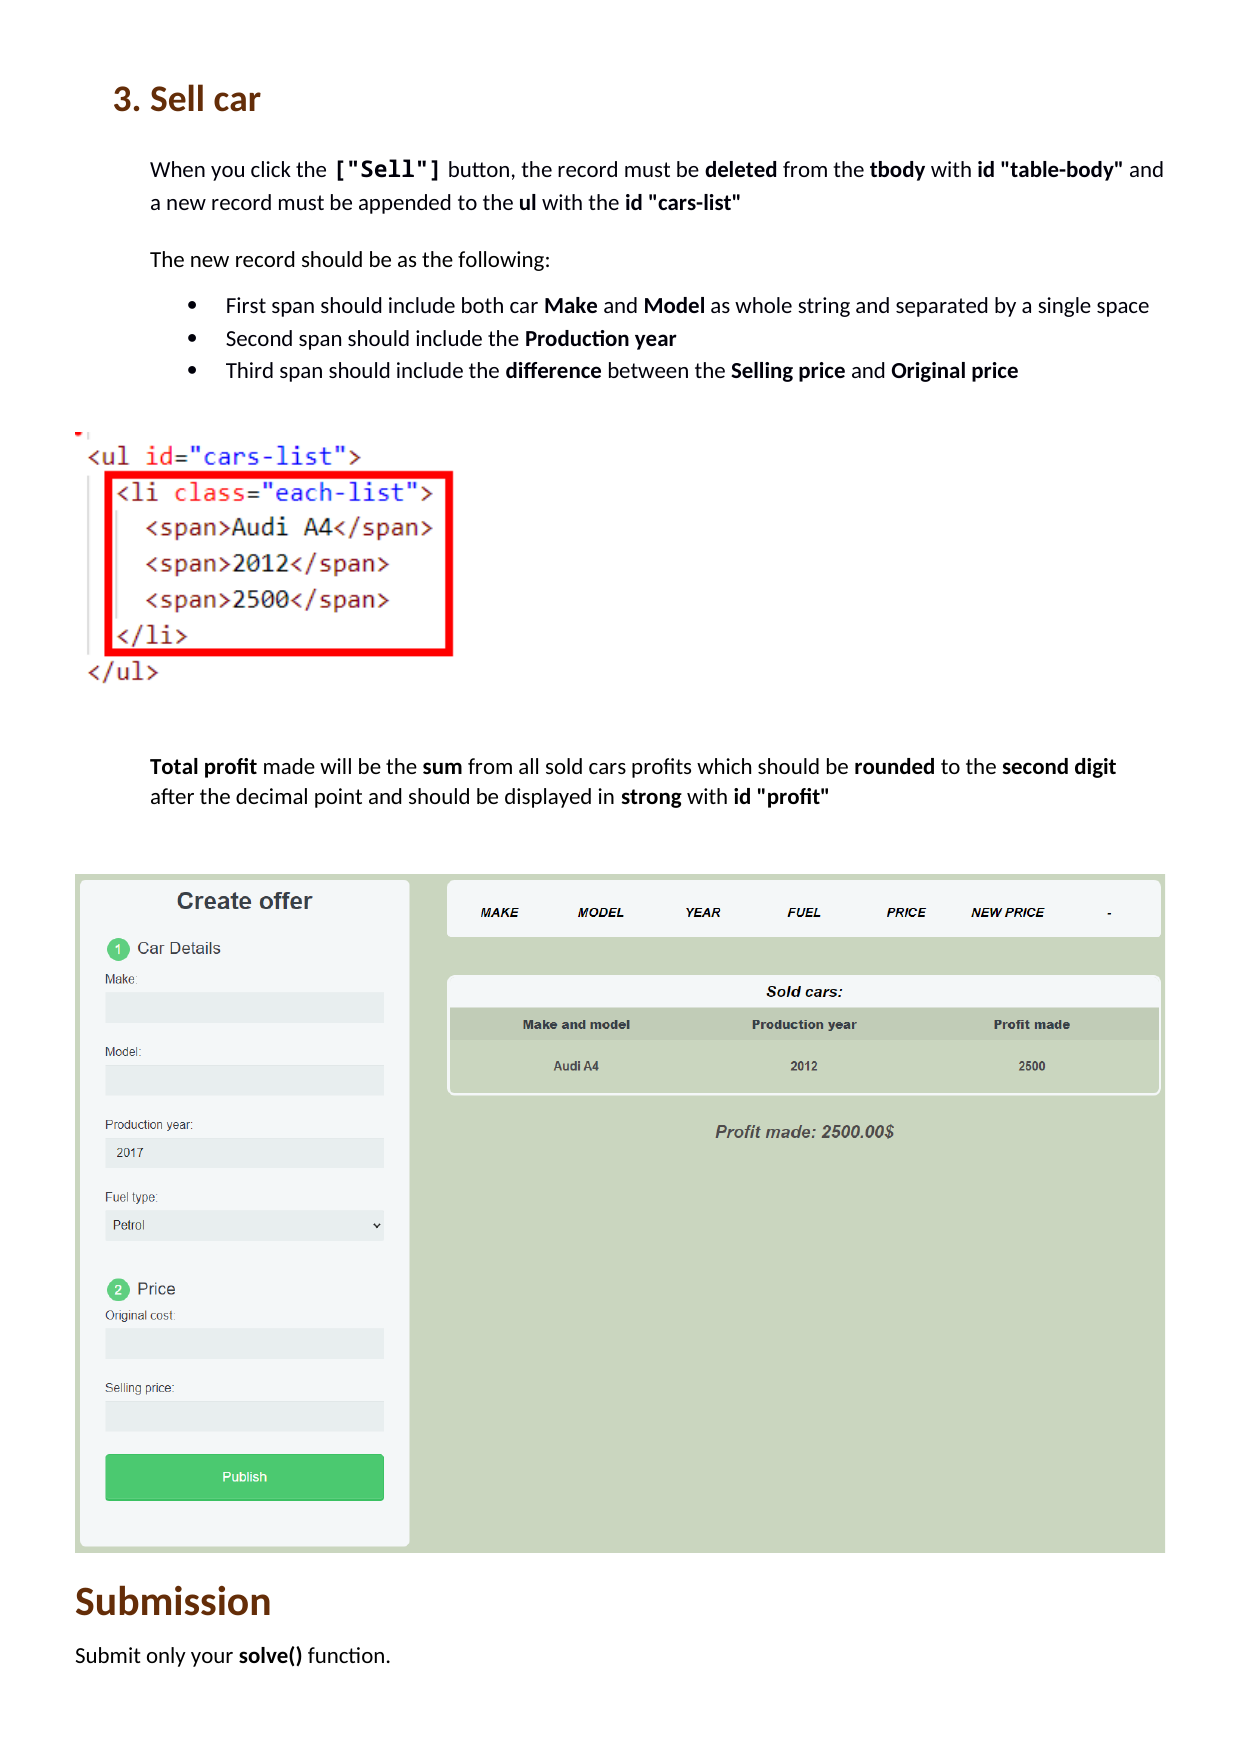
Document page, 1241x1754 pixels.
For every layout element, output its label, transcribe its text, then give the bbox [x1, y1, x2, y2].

list First span should include both car Make and Model as whole string and separated by a single space [188, 292, 1165, 320]
text Total profit made will be the sum from all sold cars profits which should be rounded to the second digit after the decimal point and should be displayed in strong with id "profit" [150, 752, 1165, 810]
list When you click the ["Sell"] button, the record must be deleted from the tbody with id "table-body" and a new record must be appended to the ul with the id "cars-list" [150, 153, 1165, 216]
picture [75, 432, 483, 688]
text The new record should be as the following: [75, 245, 1165, 273]
subtitle Sell car [112, 75, 1165, 121]
list Second span should include the Production year [188, 324, 1165, 352]
text Submission [75, 1575, 1165, 1626]
text Submit only your solve() function. [75, 1642, 1165, 1669]
picture [75, 874, 1166, 1553]
list Third span should include the difference between the Selling price and Original price [188, 356, 1165, 384]
